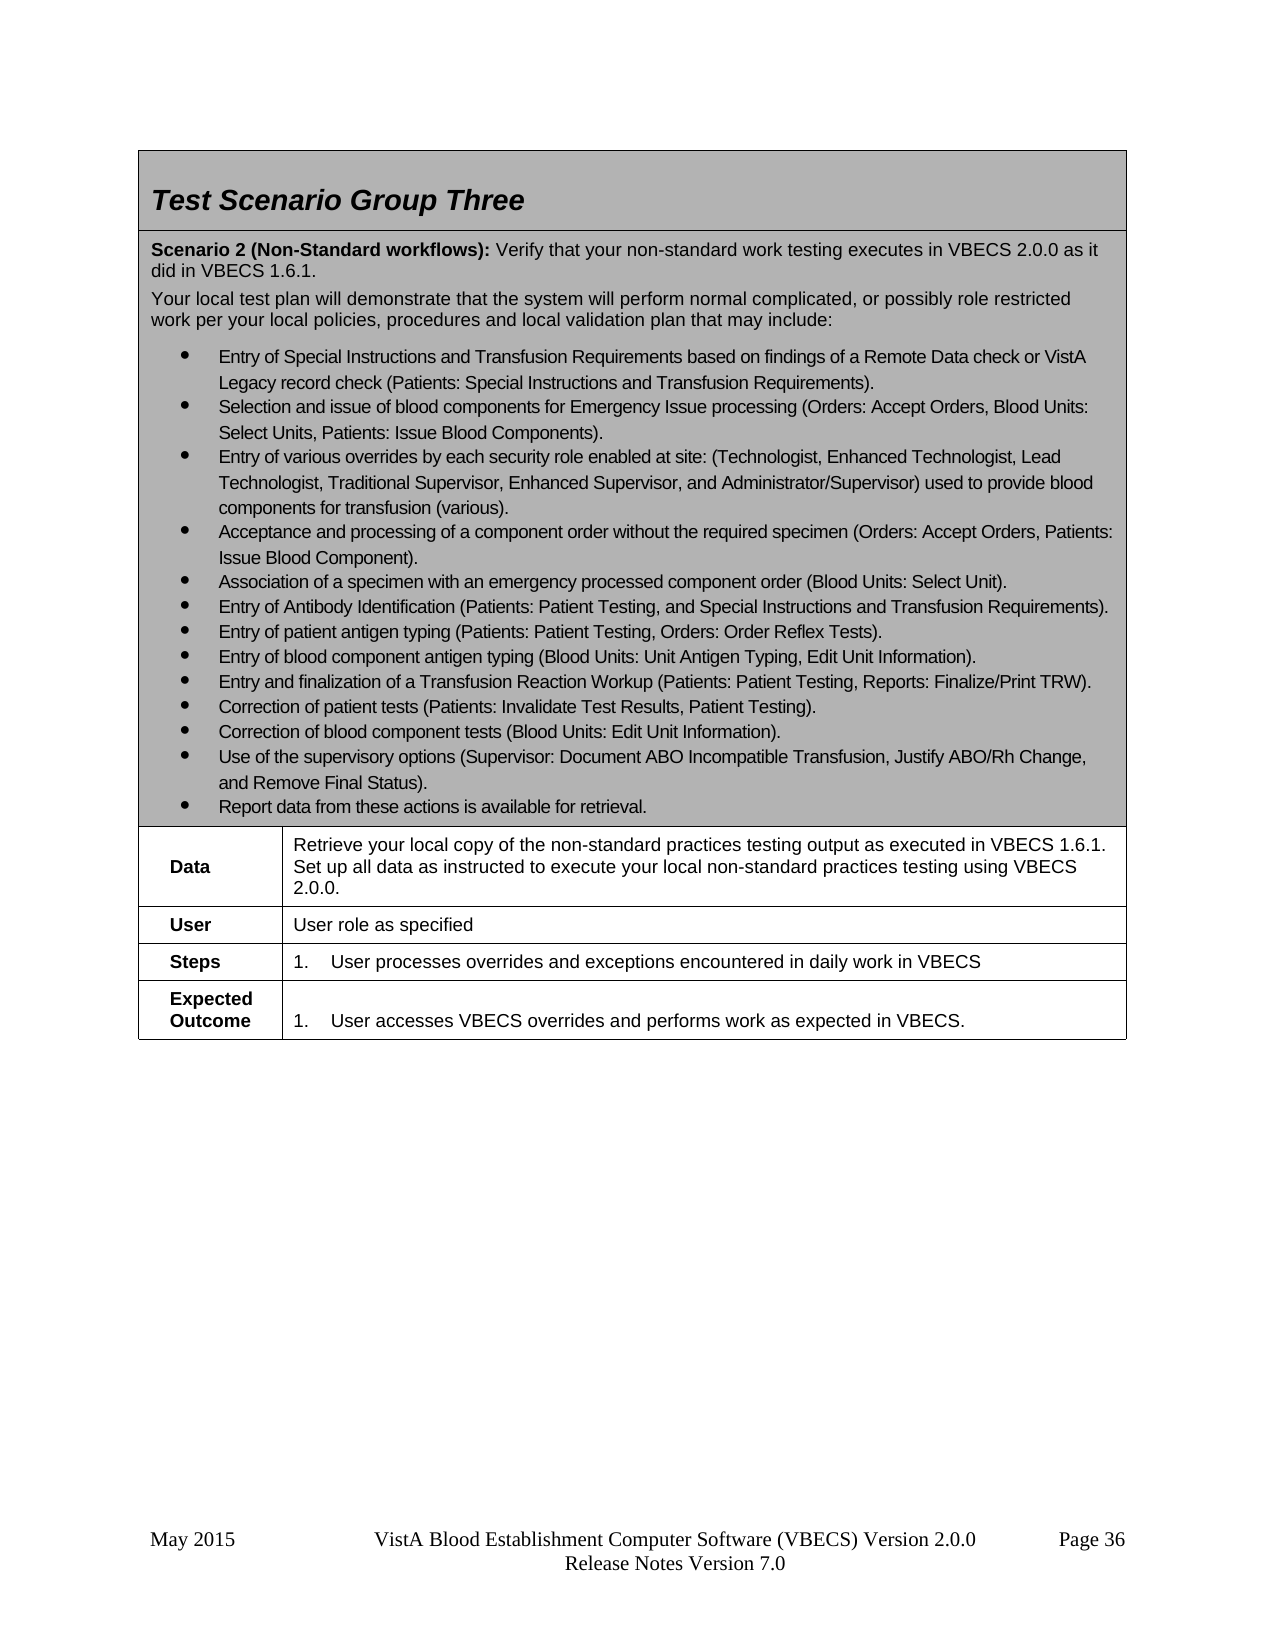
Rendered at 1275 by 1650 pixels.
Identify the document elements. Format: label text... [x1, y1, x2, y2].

table_cell Steps [139, 944, 282, 980]
table_header Test Scenario Group Three [139, 151, 1126, 230]
table_cell Retrieve your local copy of the non-standard practices testing output as executed in VBECS 1.6.1. Set up all data as instructed to execute your local non-standard practices testing using VBECS 2.0.0. [283, 827, 1126, 906]
table_cell User processes overrides and exceptions encountered in daily work in VBECS [283, 944, 1126, 980]
table_cell Expected Outcome [139, 981, 282, 1039]
table_cell User role as specified [283, 907, 1126, 943]
table_cell User accesses VBECS overrides and performs work as expected in VBECS. [283, 981, 1126, 1039]
table_cell Data [139, 827, 282, 906]
table_cell Scenario 2 (Non-Standard workflows): Verify that your non-standard work testing executes in VBECS 2.0.0 as it did in VBECS 1.6.1. Your local test plan will demonstrate that the system will perform normal complicated, or possibly role restricted work per your local policies, procedures and local validation plan that may include: Entry of Special Instructions and Transfusion Requirements based on findings of a Remote Data check or VistA Legacy record check (Patients: Special Instructions and Transfusion Requirements). Selection and issue of blood components for Emergency Issue processing (Orders: Accept Orders, Blood Units: Select Units, Patients: Issue Blood Components). Entry of various overrides by each security role enabled at site: (Technologist, Enhanced Technologist, Lead Technologist, Traditional Supervisor, Enhanced Supervisor, and Administrator/Supervisor) used to provide blood components for transfusion (various). Acceptance and processing of a component order without the required specimen (Orders: Accept Orders, Patients: Issue Blood Component). Association of a specimen with an emergency processed component order (Blood Units: Select Unit). Entry of Antibody Identification (Patients: Patient Testing, and Special Instructions and Transfusion Requirements). Entry of patient antigen typing (Patients: Patient Testing, Orders: Order Reflex Tests). Entry of blood component antigen typing (Blood Units: Unit Antigen Typing, Edit Unit Information). Entry and finalization of a Transfusion Reaction Workup (Patients: Patient Testing, Reports: Finalize/Print TRW). Correction of patient tests (Patients: Invalidate Test Results, Patient Testing). Correction of blood component tests (Blood Units: Edit Unit Information). Use of the supervisory options (Supervisor: Document ABO Incompatible Transfusion, Justify ABO/Rh Change, and Remove Final Status). Report data from these actions is available for retrieval. [139, 231, 1126, 826]
table_cell User [139, 907, 282, 943]
